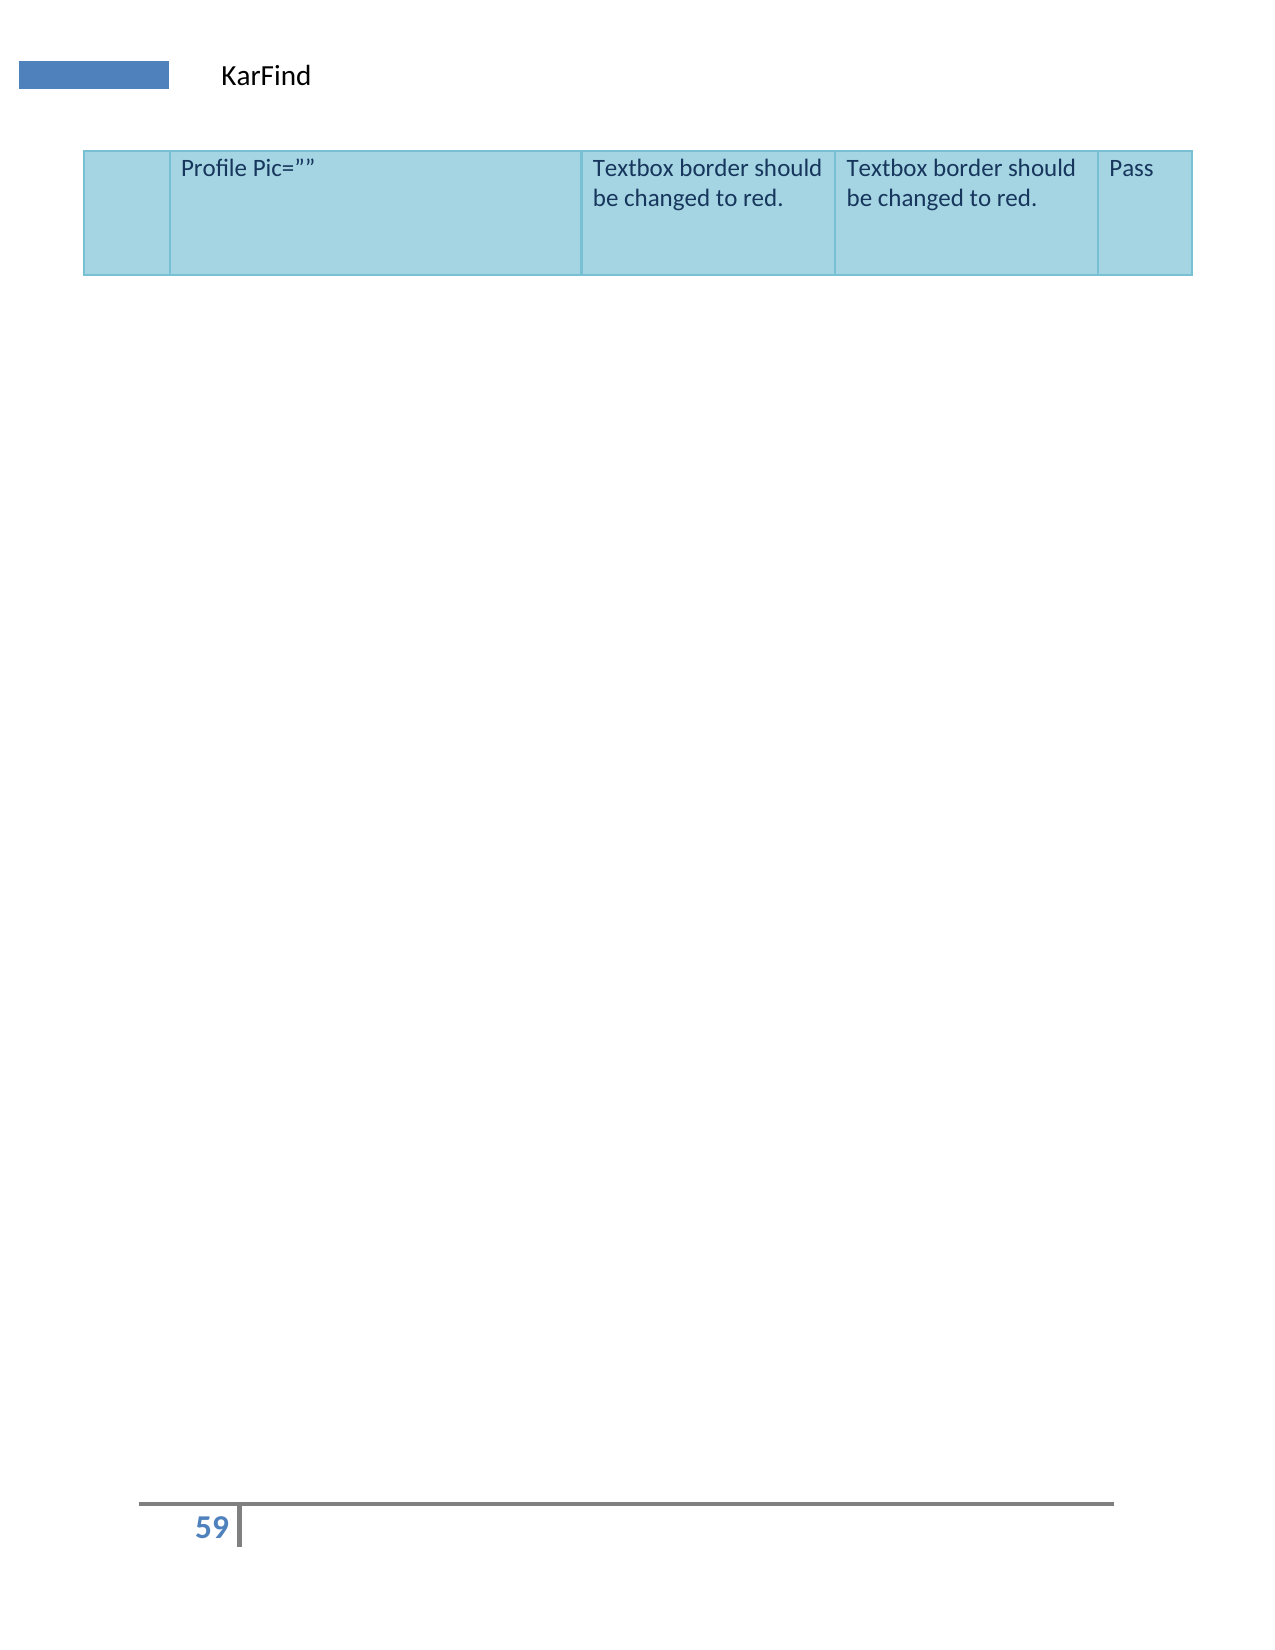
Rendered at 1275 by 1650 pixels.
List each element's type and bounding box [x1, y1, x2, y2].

table_cell [583, 152, 834, 274]
table_cell [171, 152, 580, 274]
table_cell [85, 152, 169, 274]
table_cell [836, 152, 1097, 274]
table_cell [1099, 152, 1191, 274]
